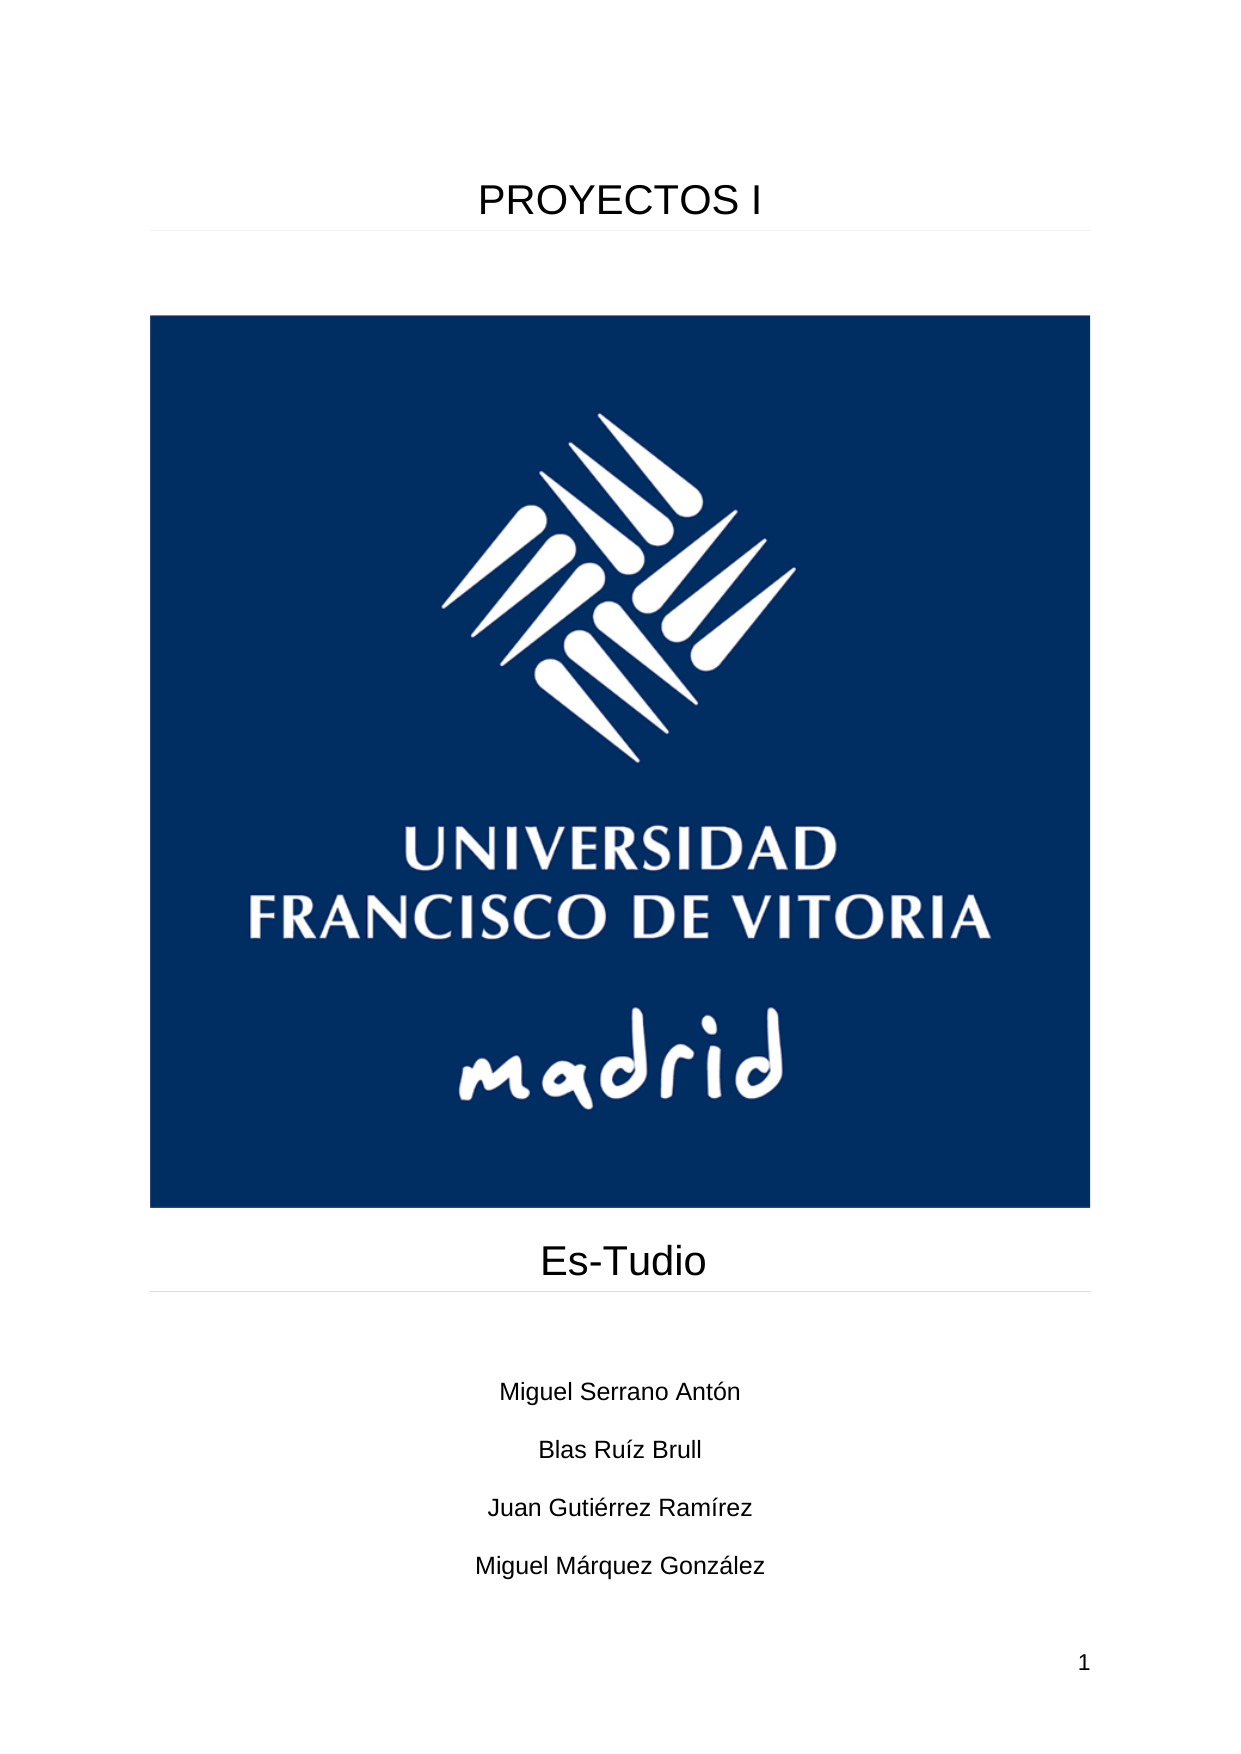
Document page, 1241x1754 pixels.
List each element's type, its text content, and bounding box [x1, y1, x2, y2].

text PROYECTOS I [150, 175, 1090, 223]
text Blas Ruíz Brull [150, 1434, 1090, 1463]
text Es-Tudio [150, 1236, 1090, 1284]
picture [150, 315, 1091, 1208]
text Miguel Márquez González [150, 1551, 1090, 1579]
text Miguel Serrano Antón [150, 1377, 1090, 1405]
text Juan Gutiérrez Ramírez [150, 1493, 1090, 1521]
